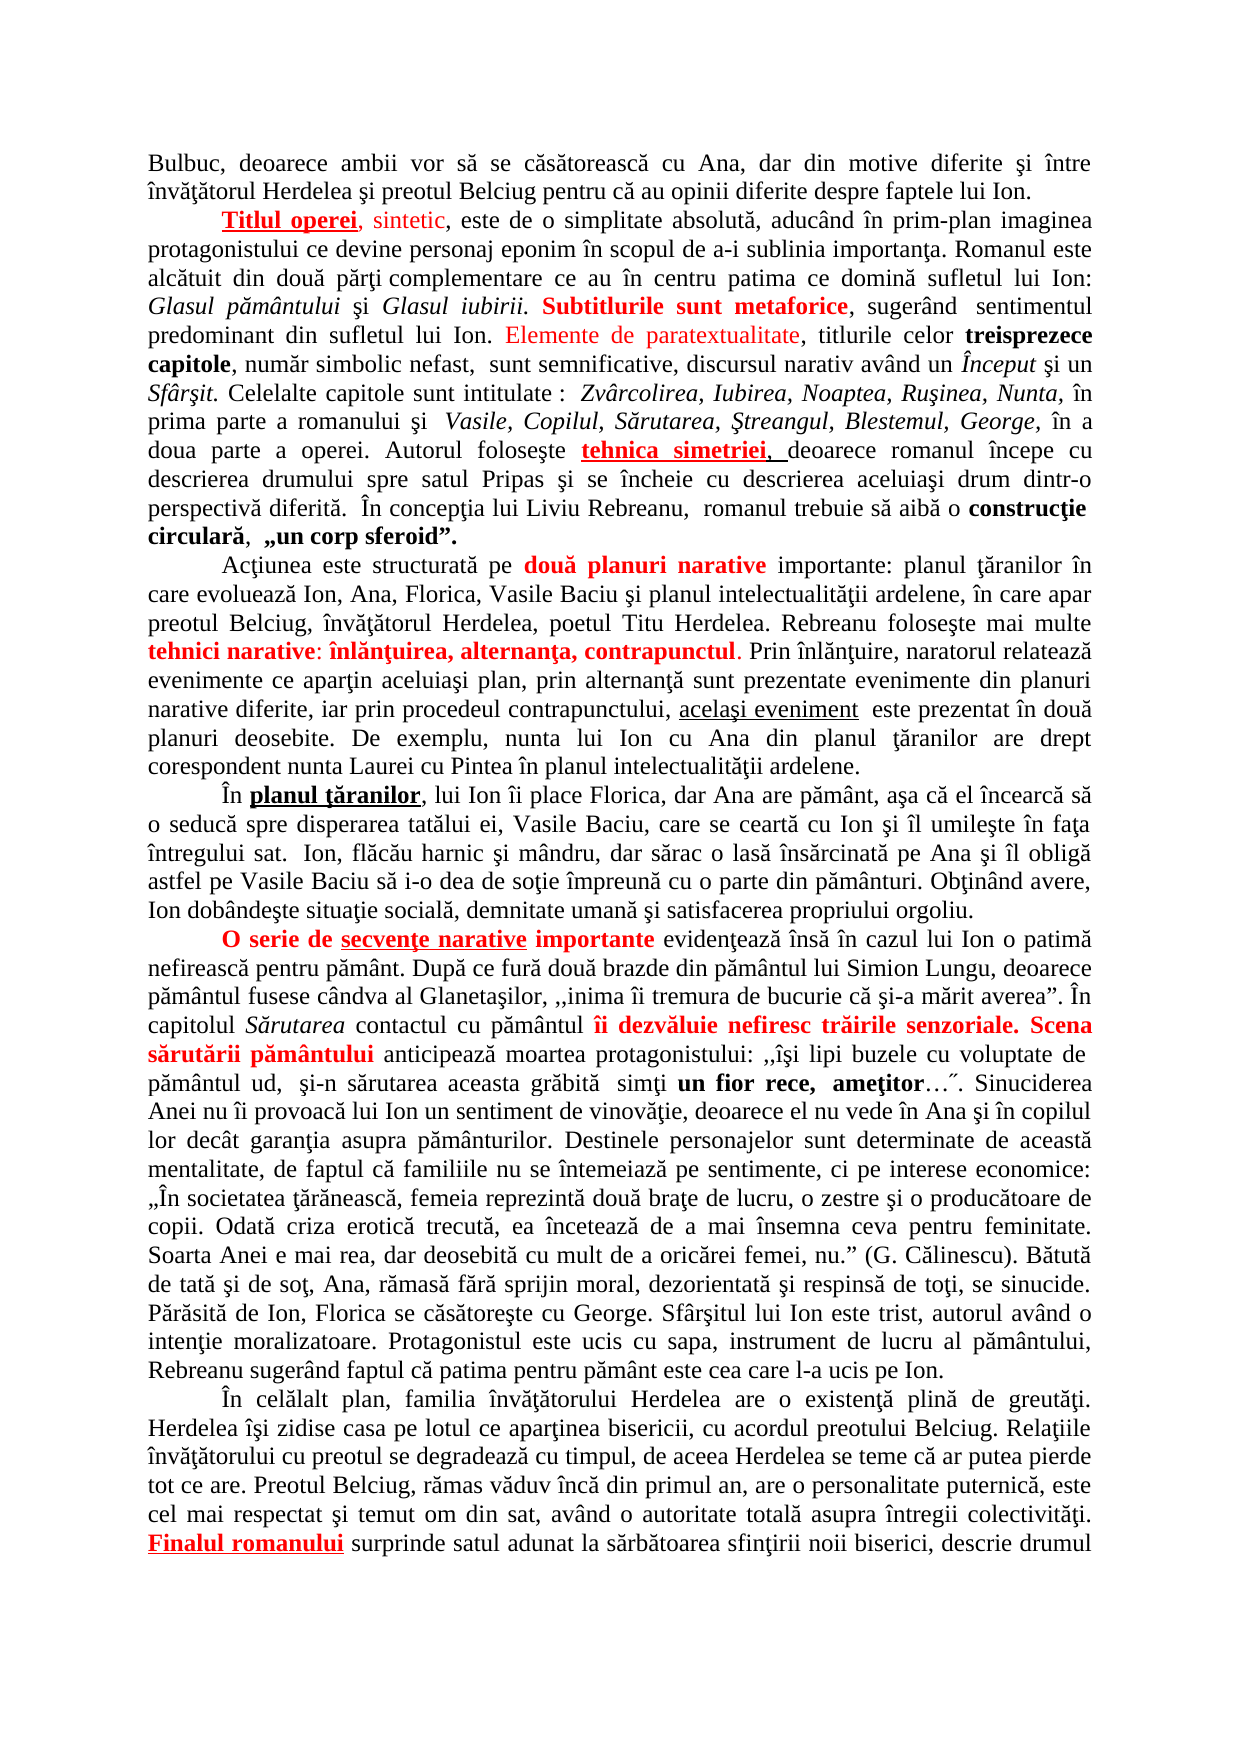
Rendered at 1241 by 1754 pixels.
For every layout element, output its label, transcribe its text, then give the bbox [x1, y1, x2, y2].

text Acţiunea este structurată pe două planuri narative importante: planul ţăranilor în care evoluează Ion, Ana, Florica, Vasile Baciu şi planul intelectualităţii ardelene, în care apar preotul Belciug, învăţătorul Herdelea, poetul Titu Herdelea. Rebreanu foloseşte mai multe tehnici narative: înlănţuirea, alternanţa, contrapunctul. Prin înlănţuire, naratorul relatează evenimente ce aparţin aceluiaşi plan, prin alternanţă sunt prezentate evenimente din planuri narative diferite, iar prin procedeul contrapunctului, acelaşi eveniment este prezentat în două planuri deosebite. De exemplu, nunta lui Ion cu Ana din planul ţăranilor are drept corespondent nunta Laurei cu Pintea în planul intelectualităţii ardelene. [148, 550, 1093, 780]
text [148, 148, 1093, 205]
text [148, 1384, 1093, 1556]
text În planul ţăranilor, lui Ion îi place Florica, dar Ana are pământ, aşa că el încearcă să o seducă spre disperarea tatălui ei, Vasile Baciu, care se ceartă cu Ion şi îl umileşte în faţa întregului sat. Ion, flăcău harnic şi mândru, dar sărac o lasă însărcinată pe Ana şi îl obligă astfel pe Vasile Baciu să i-o dea de soţie împreună cu o parte din pământuri. Obţinând avere, Ion dobândeşte situaţie socială, demnitate umană şi satisfacerea propriului orgoliu. [148, 780, 1093, 924]
text Titlul operei, sintetic, este de o simplitate absolută, aducând în prim-plan imaginea protagonistului ce devine personaj eponim în scopul de a-i sublinia importanţa. Romanul este alcătuit din două părţi complementare ce au în centru patima ce domină sufletul lui Ion: Glasul pământului şi Glasul iubirii. Subtitlurile sunt metaforice, sugerând sentimentul predominant din sufletul lui Ion. Elemente de paratextualitate, titlurile celor treisprezece capitole, număr simbolic nefast, sunt semnificative, discursul narativ având un Început şi un Sfârşit. Celelalte capitole sunt intitulate : Zvârcolirea, Iubirea, Noaptea, Ruşinea, Nunta, în prima parte a romanului şi Vasile, Copilul, Sărutarea, Ştreangul, Blestemul, George, în a doua parte a operei. Autorul foloseşte tehnica simetriei, deoarece romanul începe cu descrierea drumului spre satul Pripas şi se încheie cu descrierea aceluiaşi drum dintr-o perspectivă diferită. În concepţia lui Liviu Rebreanu, romanul trebuie să aibă o construcţie circulară, „un corp sferoid”. [148, 205, 1093, 550]
text O serie de secvenţe narative importante evidenţează însă în cazul lui Ion o patimă nefirească pentru pământ. După ce fură două brazde din pământul lui Simion Lungu, deoarece pământul fusese cândva al Glanetaşilor, ,,inima îi tremura de bucurie că şi-a mărit averea”. În capitolul Sărutarea contactul cu pământul îi dezvăluie nefiresc trăirile senzoriale. Scena sărutării pământului anticipează moartea protagonistului: ,,îşi lipi buzele cu voluptate de pământul ud, şi-n sărutarea aceasta grăbită simţi un fior rece, ameţitor…˝. Sinuciderea Anei nu îi provoacă lui Ion un sentiment de vinovăţie, deoarece el nu vede în Ana şi în copilul lor decât garanţia asupra pământurilor. Destinele personajelor sunt determinate de această mentalitate, de faptul că familiile nu se întemeiază pe sentimente, ci pe interese economice: „În societatea ţărănească, femeia reprezintă două braţe de lucru, o zestre şi o producătoare de copii. Odată criza erotică trecută, ea încetează de a mai însemna ceva pentru feminitate. Soarta Anei e mai rea, dar deosebită cu mult de a oricărei femei, nu.” (G. Călinescu). Bătută de tată şi de soţ, Ana, rămasă fără sprijin moral, dezorientată şi respinsă de toţi, se sinucide. Părăsită de Ion, Florica se căsătoreşte cu George. Sfârşitul lui Ion este trist, autorul având o intenţie moralizatoare. Protagonistul este ucis cu sapa, instrument de lucru al pământului, Rebreanu sugerând faptul că patima pentru pământ este cea care l-a ucis pe Ion. [148, 1125, 1093, 1384]
text O serie de secvenţe narative importante evidenţează însă în cazul lui Ion o patimă nefirească pentru pământ. După ce fură două brazde din pământul lui Simion Lungu, deoarece pământul fusese cândva al Glanetaşilor, ,,inima îi tremura de bucurie că şi-a mărit averea”. În capitolul Sărutarea contactul cu pământul îi dezvăluie nefiresc trăirile senzoriale. Scena sărutării pământului anticipează moartea protagonistului: ,,îşi lipi buzele cu voluptate de pământul ud, şi-n sărutarea aceasta grăbită simţi un fior rece, ameţitor…˝. Sinuciderea Anei nu îi provoacă lui Ion un sentiment de vinovăţie, deoarece el nu vede în Ana şi în copilul lor decât garanţia asupra pământurilor. Destinele personajelor sunt determinate de această mentalitate, de faptul că familiile nu se întemeiază pe sentimente, ci pe interese economice: „În societatea ţărănească, femeia reprezintă două braţe de lucru, o zestre şi o producătoare de copii. Odată criza erotică trecută, ea încetează de a mai însemna ceva pentru feminitate. Soarta Anei e mai rea, dar deosebită cu mult de a oricărei femei, nu.” (G. Călinescu). Bătută de tată şi de soţ, Ana, rămasă fără sprijin moral, dezorientată şi respinsă de toţi, se sinucide. Părăsită de Ion, Florica se căsătoreşte cu George. Sfârşitul lui Ion este trist, autorul având o intenţie moralizatoare. Protagonistul este ucis cu sapa, instrument de lucru al pământului, Rebreanu sugerând faptul că patima pentru pământ este cea care l-a ucis pe Ion. [148, 924, 1093, 1096]
